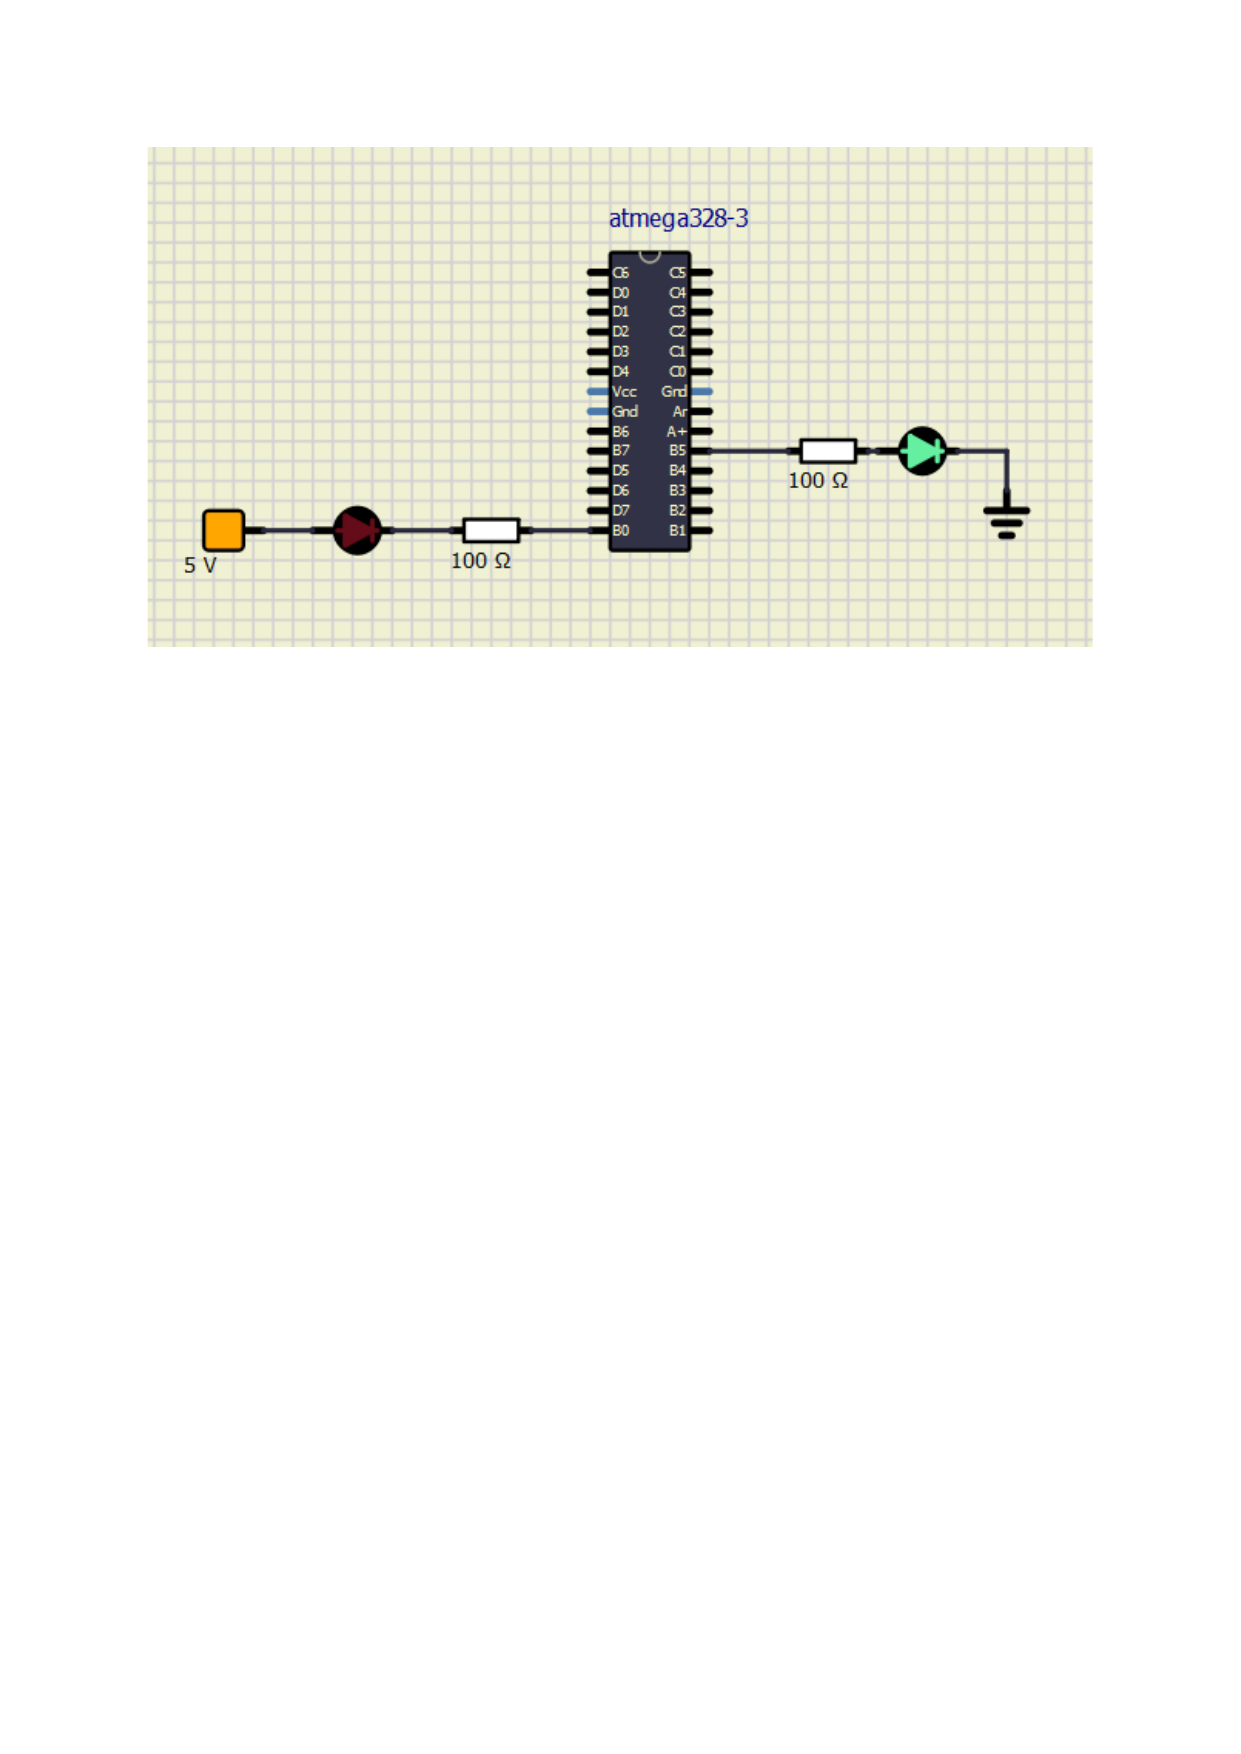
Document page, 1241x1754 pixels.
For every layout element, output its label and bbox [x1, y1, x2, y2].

picture [147, 147, 1093, 647]
